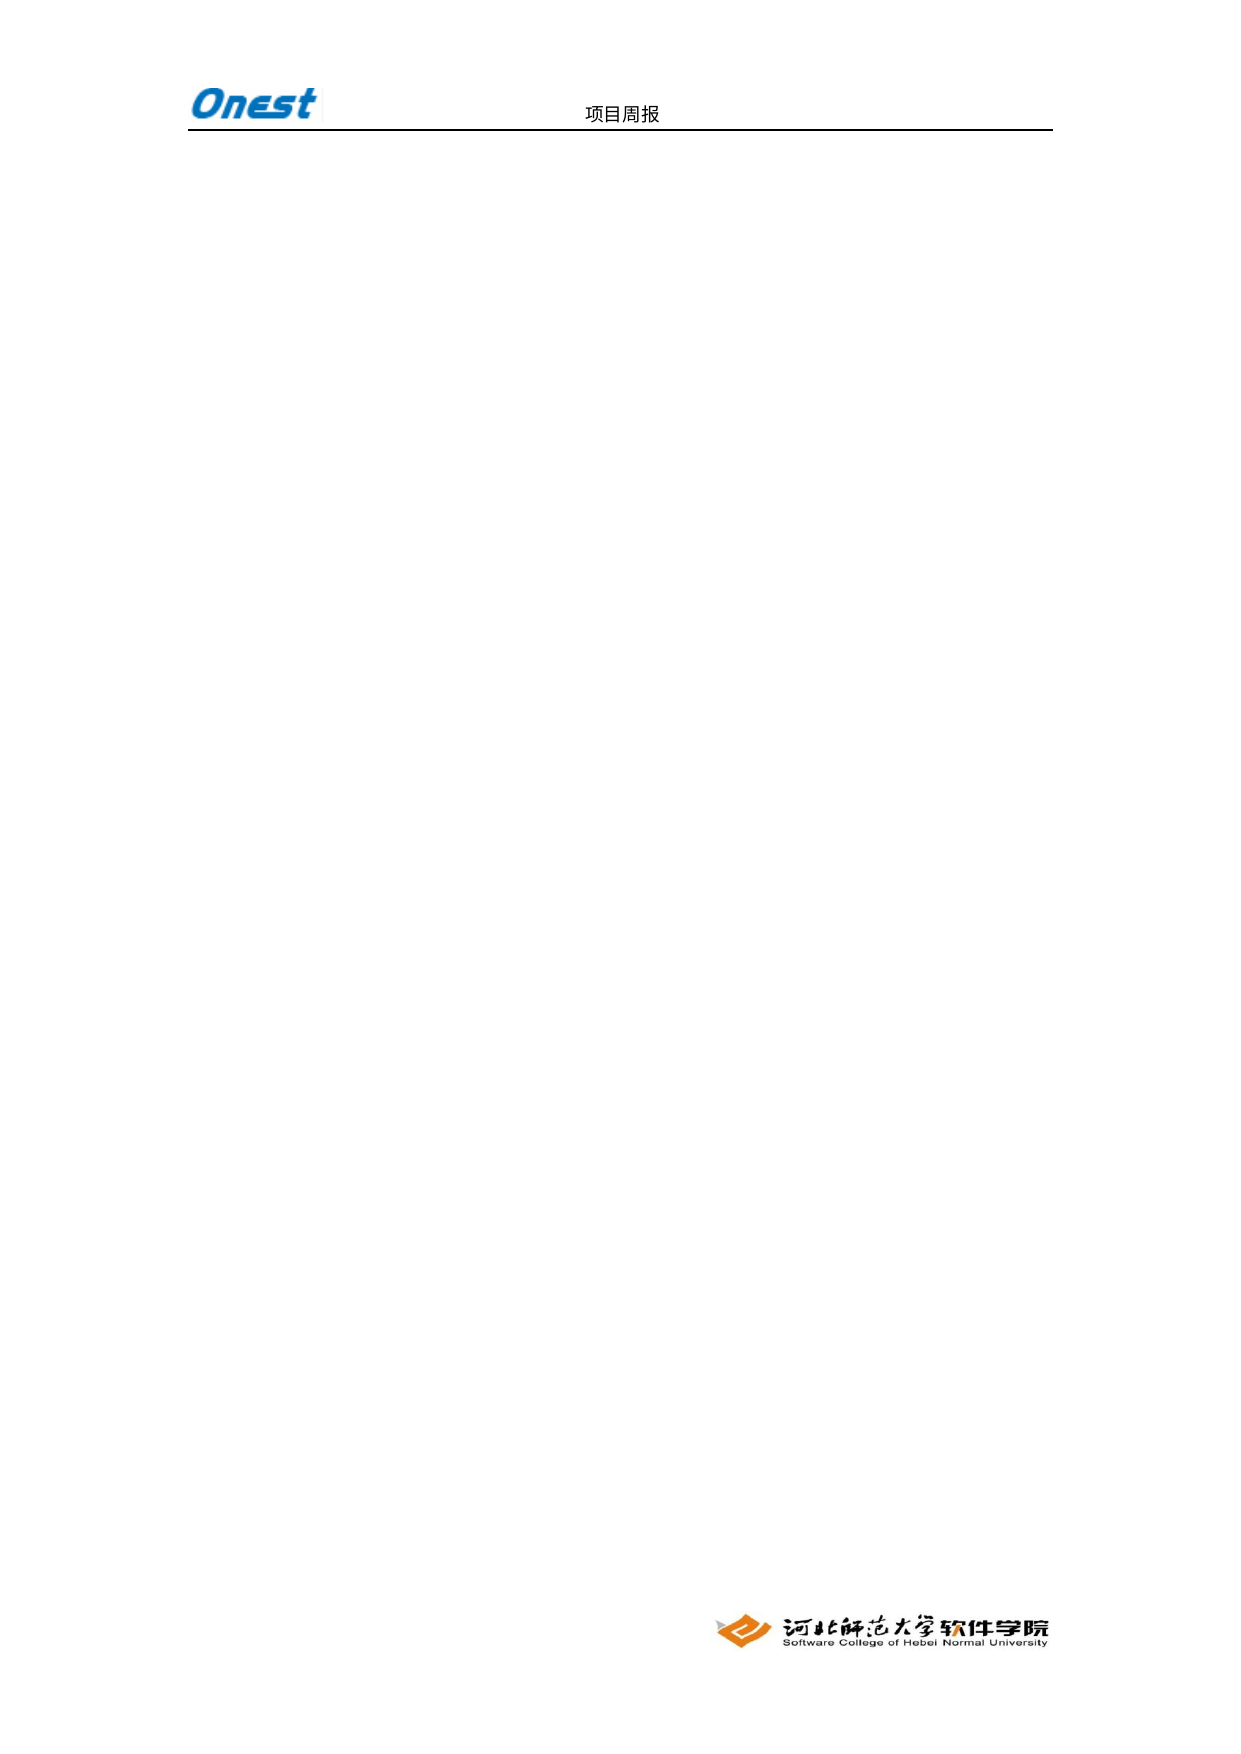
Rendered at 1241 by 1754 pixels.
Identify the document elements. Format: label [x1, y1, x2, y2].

picture [187, 88, 324, 122]
picture [710, 1611, 1053, 1651]
